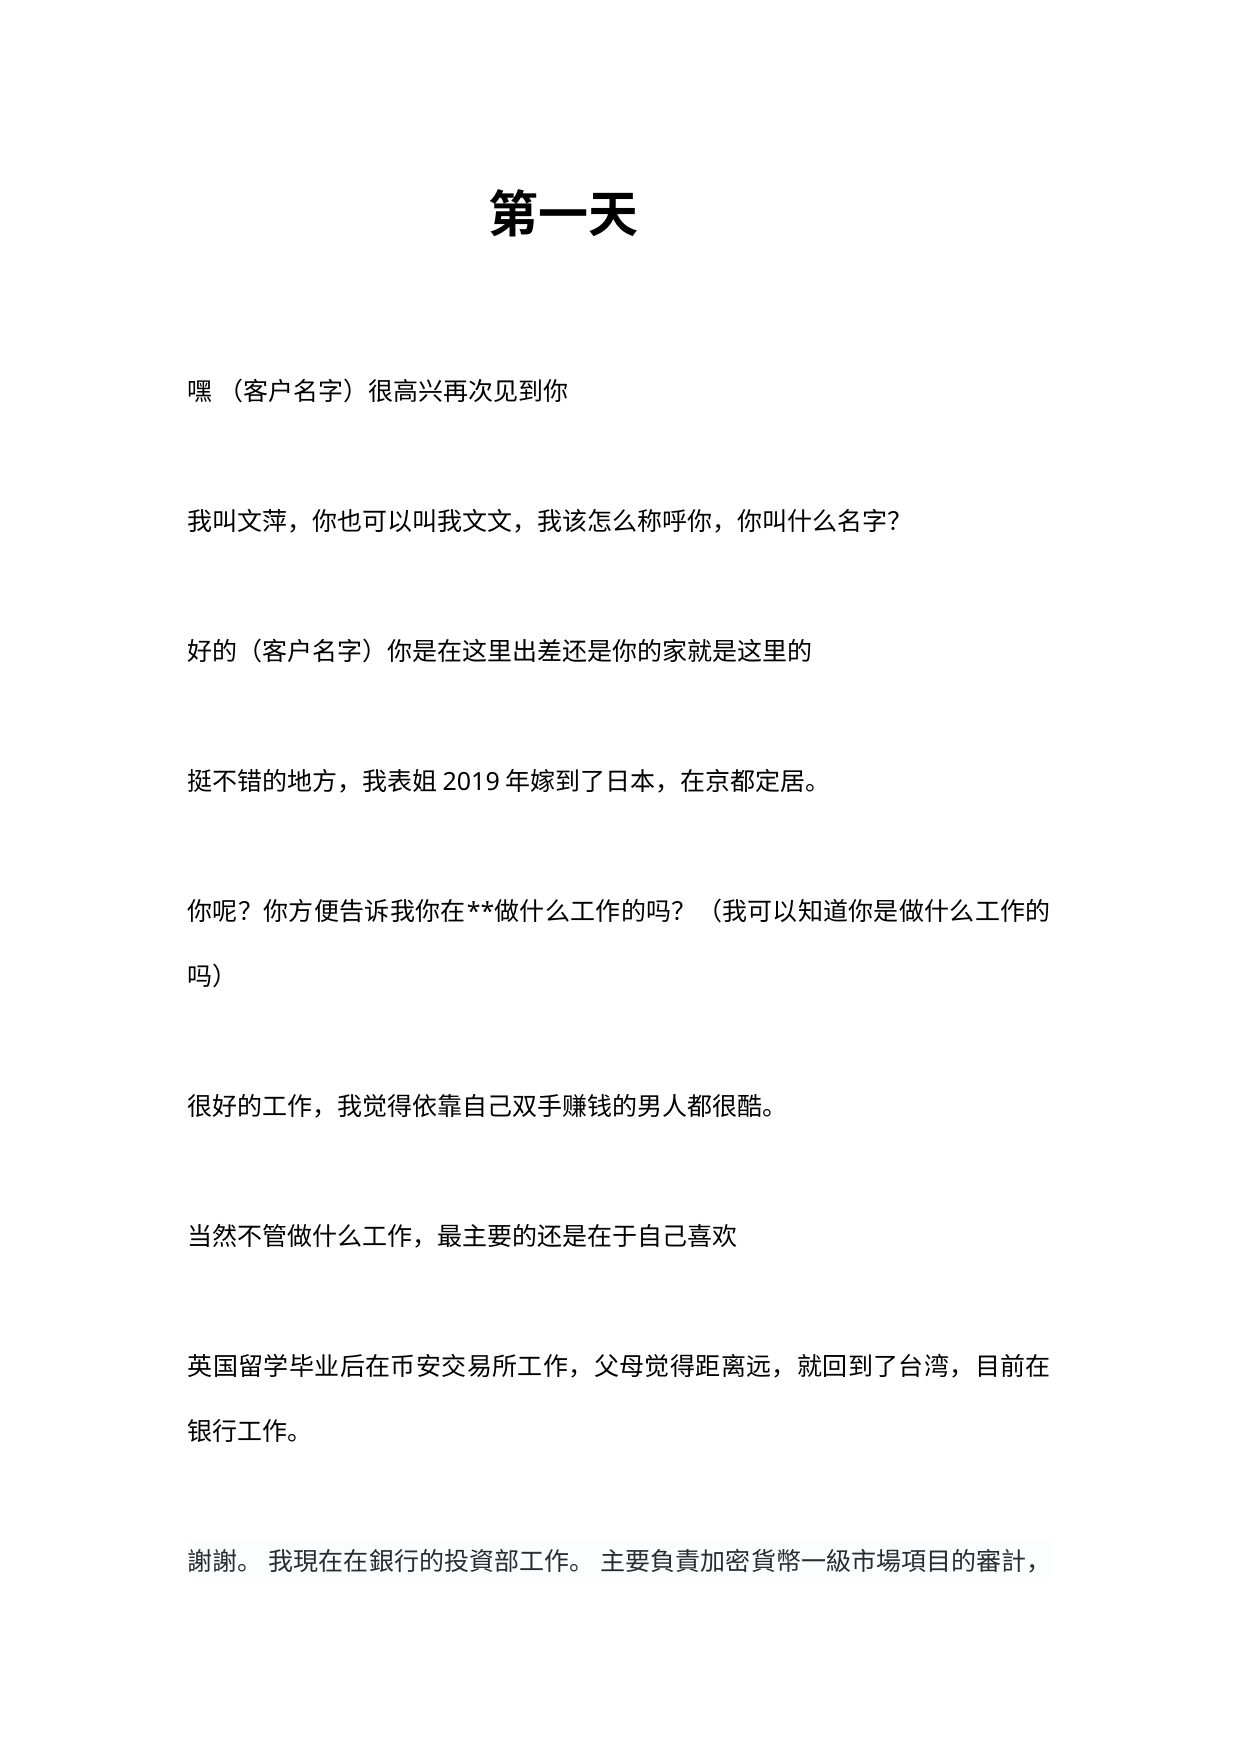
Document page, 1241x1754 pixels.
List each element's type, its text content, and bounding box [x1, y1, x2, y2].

text 我叫文萍，你也可以叫我文文，我该怎么称呼你，你叫什么名字？ [187, 487, 1053, 552]
text 英国留学毕业后在币安交易所工作，父母觉得距离远，就回到了台湾，目前在银行工作。 [187, 1332, 1053, 1462]
text 很好的工作，我觉得依靠自己双手赚钱的男人都很酷。 [187, 1072, 1053, 1137]
text 当然不管做什么工作，最主要的还是在于自己喜欢 [187, 1202, 1053, 1267]
text 挺不错的地方，我表姐2019年嫁到了日本，在京都定居。 [187, 747, 1053, 812]
text 你呢？你方便告诉我你在**做什么工作的吗？（我可以知道你是做什么工作的吗） [187, 877, 1053, 1007]
text 好的（客户名字）你是在这里出差还是你的家就是这里的 [187, 617, 1053, 682]
text 嘿 （客户名字）很高兴再次见到你 [187, 357, 1053, 422]
text 第一天 [187, 162, 1053, 259]
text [187, 1527, 1053, 1592]
